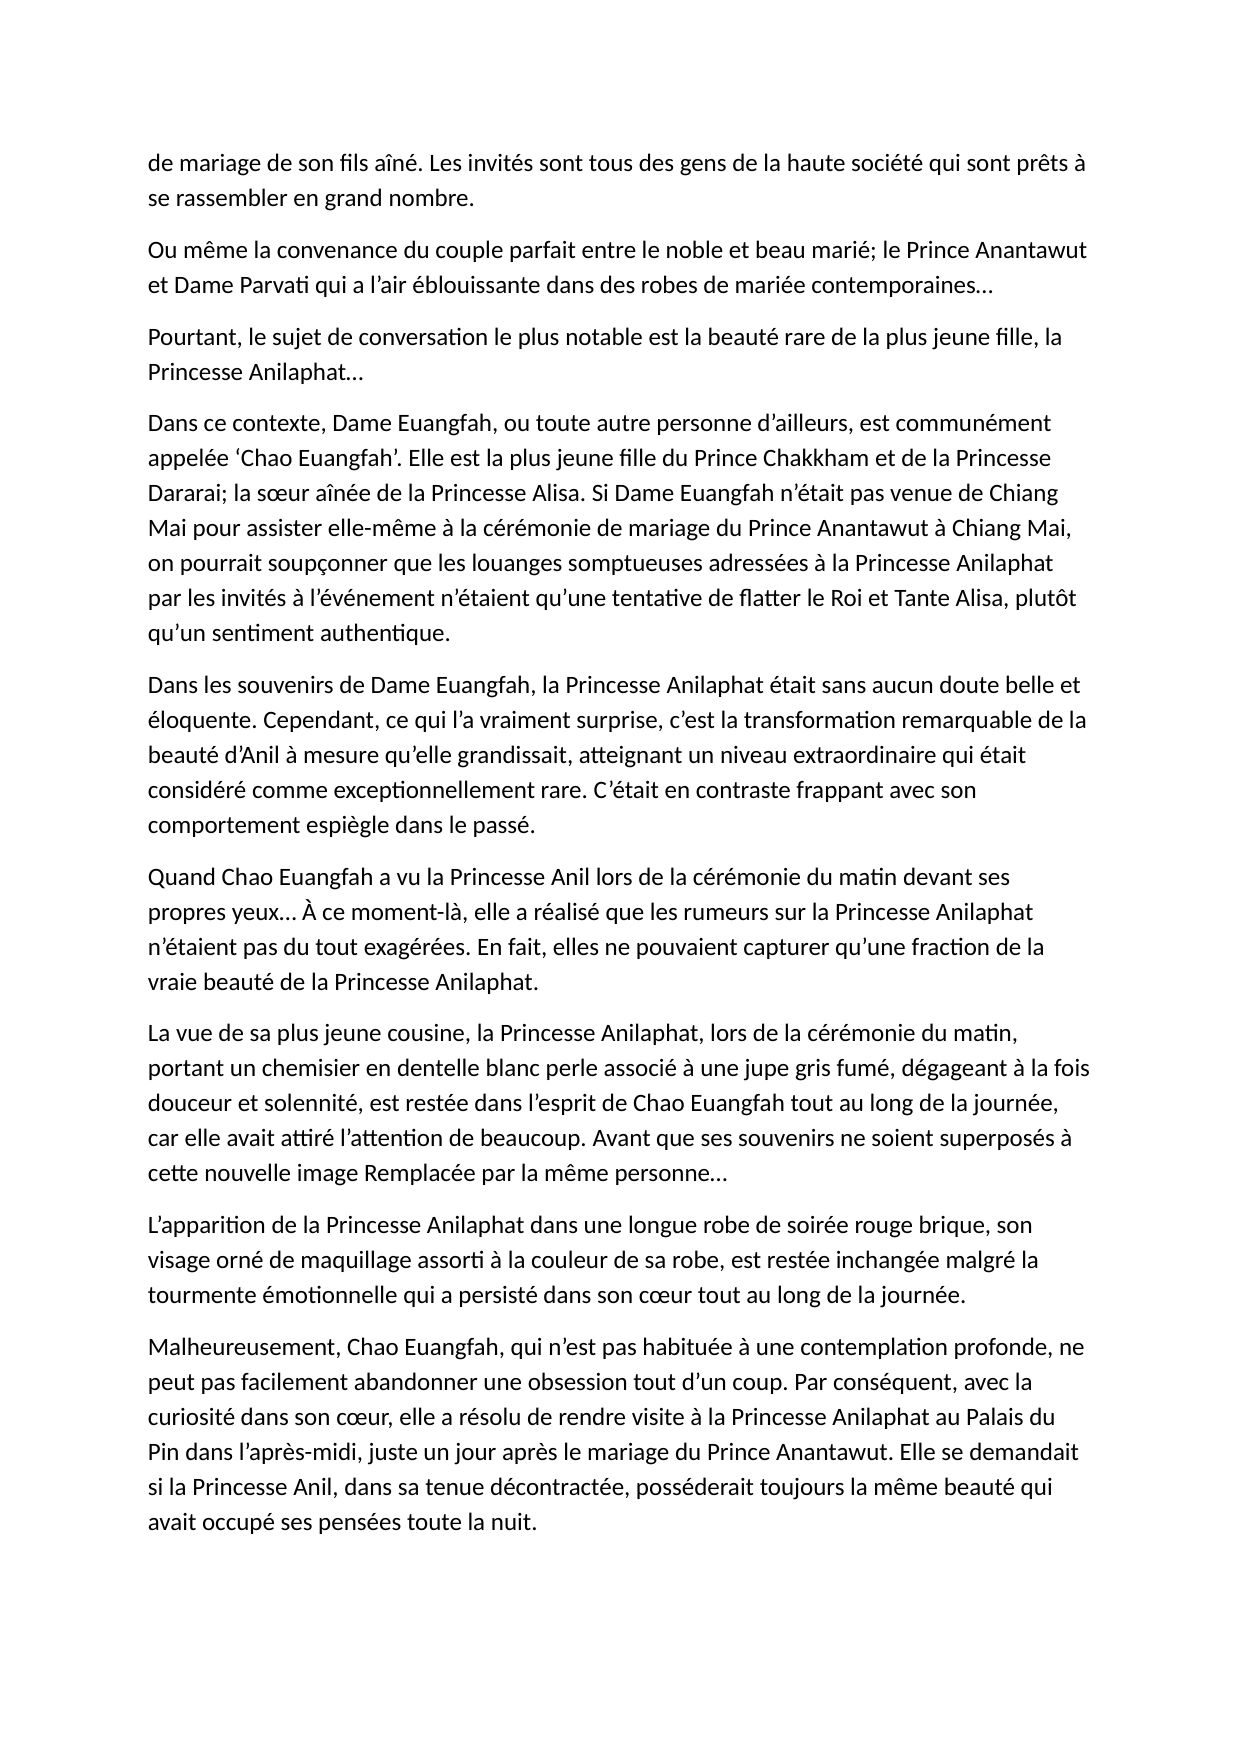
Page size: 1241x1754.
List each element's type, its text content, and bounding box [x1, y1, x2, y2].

text Malheureusement, Chao Euangfah, qui n’est pas habituée à une contemplation profonde, ne peut pas facilement abandonner une obsession tout d’un coup. Par conséquent, avec la curiosité dans son cœur, elle a résolu de rendre visite à la Princesse Anilaphat au Palais du Pin dans l’après-midi, juste un jour après le mariage du Prince Anantawut. Elle se demandait si la Princesse Anil, dans sa tenue décontractée, posséderait toujours la même beauté qui avait occupé ses pensées toute la nuit. [148, 1331, 1093, 1536]
text La vue de sa plus jeune cousine, la Princesse Anilaphat, lors de la cérémonie du matin, portant un chemisier en dentelle blanc perle associé à une jupe gris fumé, dégageant à la fois douceur et solennité, est restée dans l’esprit de Chao Euangfah tout au long de la journée, car elle avait attiré l’attention de beaucoup. Avant que ses souvenirs ne soient superposés à cette nouvelle image Remplacée par la même personne… [148, 1018, 1093, 1188]
text Dans les souvenirs de Dame Euangfah, la Princesse Anilaphat était sans aucun doute belle et éloquente. Cependant, ce qui l’a vraiment surprise, c’est la transformation remarquable de la beauté d’Anil à mesure qu’elle grandissait, atteignant un niveau extraordinaire qui était considéré comme exceptionnellement rare. C’était en contraste frappant avec son comportement espiègle dans le passé. [148, 669, 1093, 840]
text Ou même la convenance du couple parfait entre le noble et beau marié; le Prince Anantawut et Dame Parvati qui a l’air éblouissante dans des robes de mariée contemporaines… [148, 234, 1093, 300]
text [148, 148, 1093, 213]
text Quand Chao Euangfah a vu la Princesse Anil lors de la cérémonie du matin devant ses propres yeux… À ce moment-là, elle a réalisé que les rumeurs sur la Princesse Anilaphat n’étaient pas du tout exagérées. En fait, elles ne pouvaient capturer qu’une fraction de la vraie beauté de la Princesse Anilaphat. [148, 861, 1093, 996]
text Dans ce contexte, Dame Euangfah, ou toute autre personne d’ailleurs, est communément appelée ‘Chao Euangfah’. Elle est la plus jeune fille du Prince Chakkham et de la Princesse Dararai; la sœur aînée de la Princesse Alisa. Si Dame Euangfah n’était pas venue de Chiang Mai pour assister elle-même à la cérémonie de mariage du Prince Anantawut à Chiang Mai, on pourrait soupçonner que les louanges somptueuses adressées à la Princesse Anilaphat par les invités à l’événement n’étaient qu’une tentative de flatter le Roi et Tante Alisa, plutôt qu’un sentiment authentique. [148, 408, 1093, 648]
text Pourtant, le sujet de conversation le plus notable est la beauté rare de la plus jeune fille, la Princesse Anilaphat… [148, 321, 1093, 386]
text L’apparition de la Princesse Anilaphat dans une longue robe de soirée rouge brique, son visage orné de maquillage assorti à la couleur de sa robe, est restée inchangée malgré la tourmente émotionnelle qui a persisté dans son cœur tout au long de la journée. [148, 1209, 1093, 1310]
